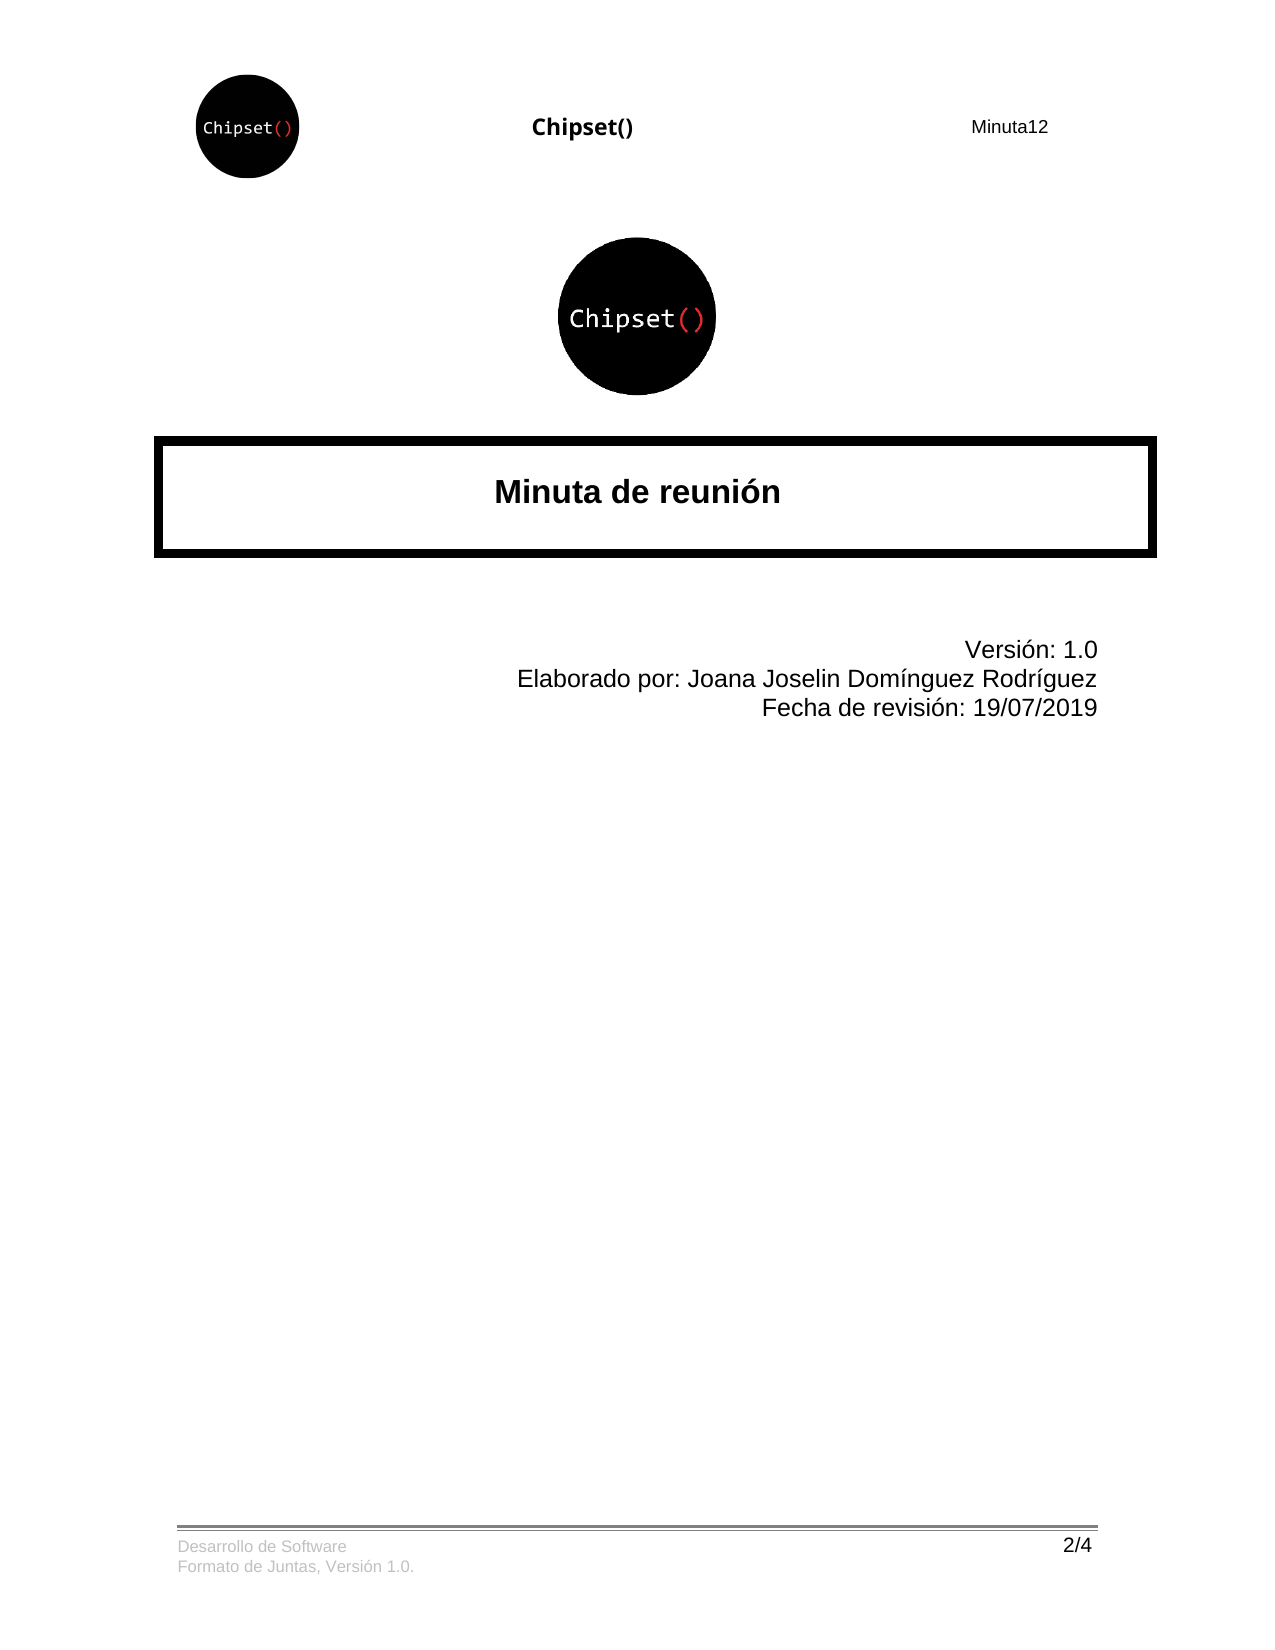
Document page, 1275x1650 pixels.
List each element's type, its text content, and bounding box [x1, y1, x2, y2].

text Elaborado por: Joana Joselin Domínguez Rodríguez [177, 664, 1098, 693]
text Versión: 1.0 [177, 635, 1098, 664]
text Fecha de revisión: 19/07/2019 [177, 693, 1098, 722]
picture [188, 73, 308, 179]
picture [546, 236, 729, 396]
text Minuta de reunión [177, 472, 1098, 511]
